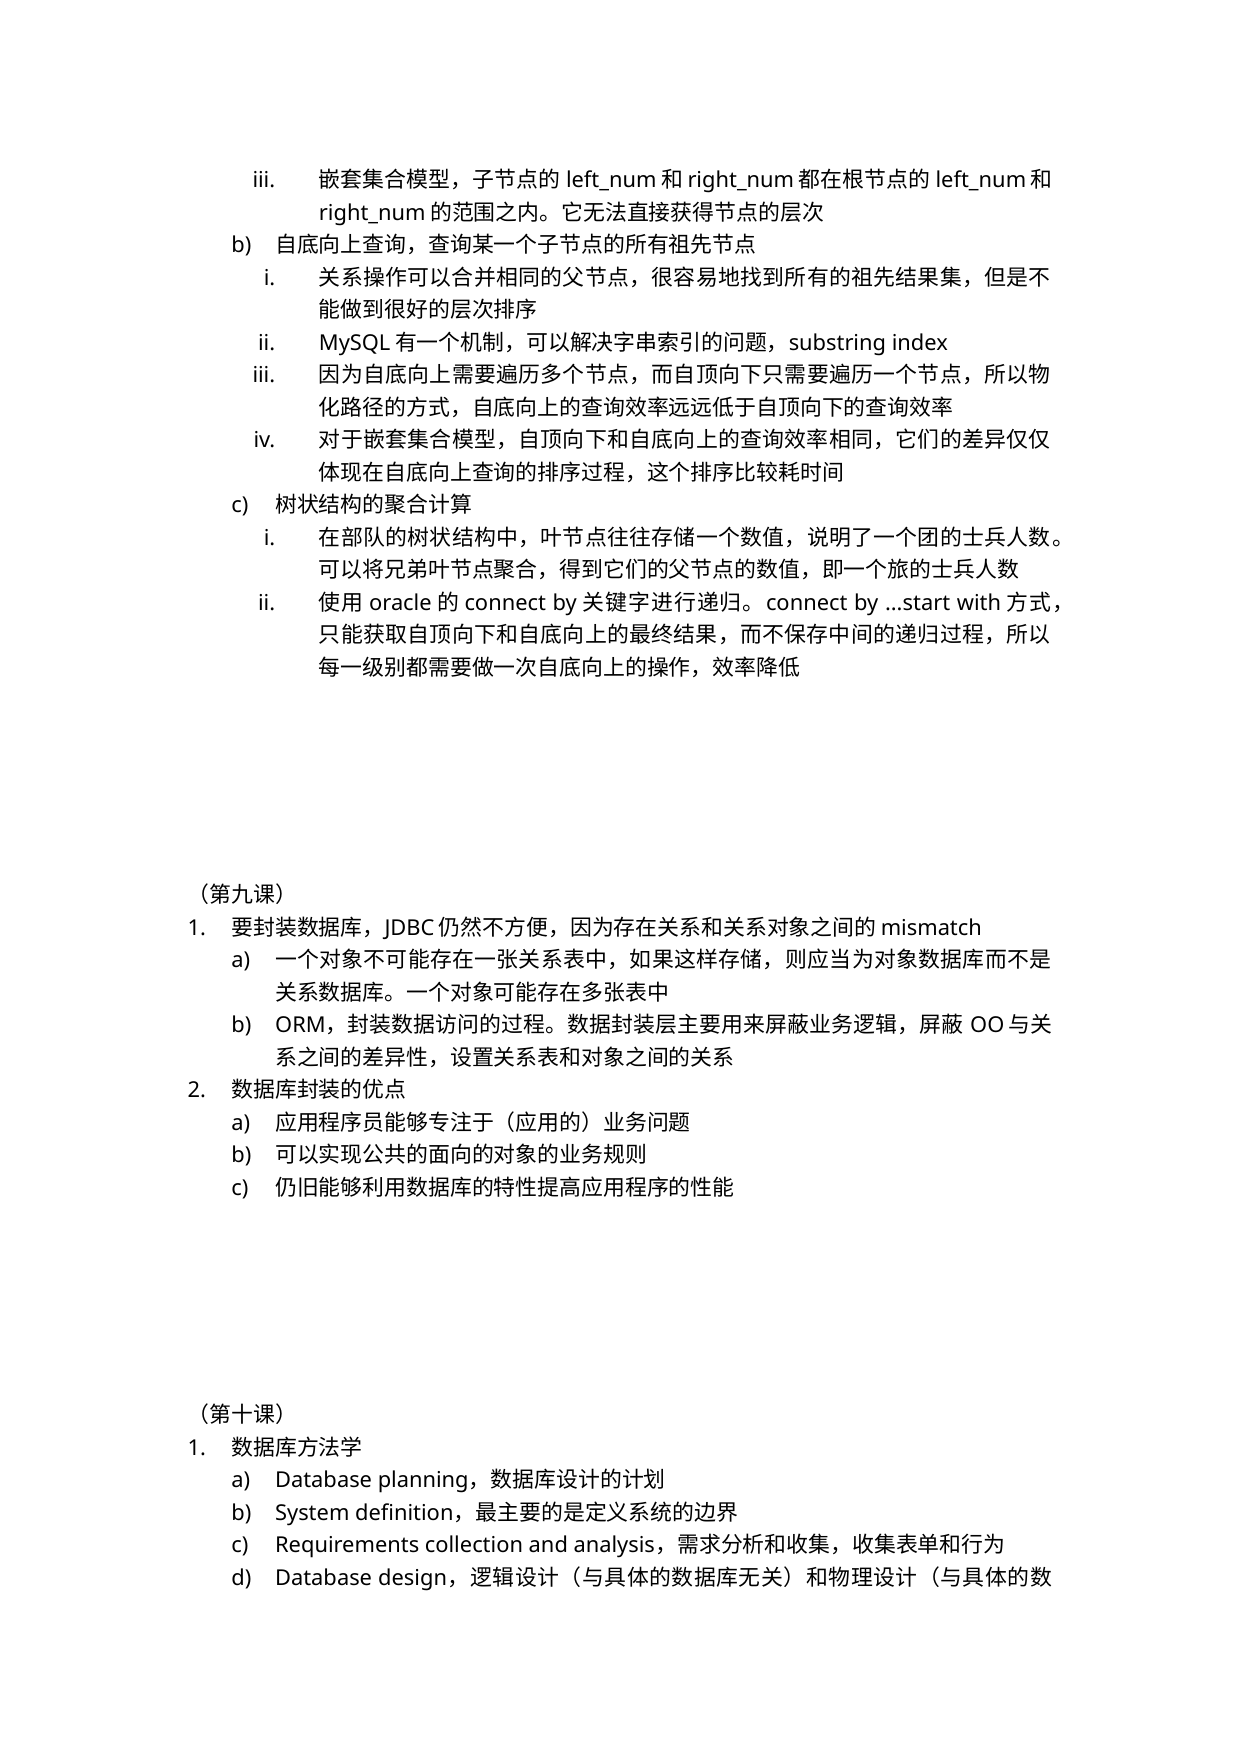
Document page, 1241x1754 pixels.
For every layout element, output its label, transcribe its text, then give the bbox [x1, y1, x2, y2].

list 要封装数据库，JDBC仍然不方便，因为存在关系和关系对象之间的mismatch [187, 909, 1053, 942]
list 自底向上查询，查询某一个子节点的所有祖先节点 [231, 227, 1053, 259]
text （第十课） [187, 1397, 1053, 1429]
list 因为自底向上需要遍历多个节点，而自顶向下只需要遍历一个节点，所以物化路径的方式，自底向上的查询效率远远低于自顶向下的查询效率 [275, 357, 1053, 422]
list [231, 1559, 1053, 1592]
list Database planning，数据库设计的计划 [231, 1462, 1053, 1494]
list 树状结构的聚合计算 [231, 487, 1053, 519]
list 嵌套集合模型，子节点的left_num和right_num都在根节点的left_num和right_num的范围之内。它无法直接获得节点的层次 [275, 162, 1053, 227]
list System definition，最主要的是定义系统的边界 [231, 1494, 1053, 1527]
list 一个对象不可能存在一张关系表中，如果这样存储，则应当为对象数据库而不是关系数据库。一个对象可能存在多张表中 [231, 942, 1053, 1007]
text （第九课） [187, 877, 1053, 909]
list 可以实现公共的面向的对象的业务规则 [231, 1137, 1053, 1169]
list MySQL有一个机制，可以解决字串索引的问题，substring index [275, 324, 1053, 357]
list Requirements collection and analysis，需求分析和收集，收集表单和行为 [231, 1527, 1053, 1559]
list 关系操作可以合并相同的父节点，很容易地找到所有的祖先结果集，但是不能做到很好的层次排序 [275, 259, 1053, 324]
list 应用程序员能够专注于（应用的）业务问题 [231, 1104, 1053, 1137]
list ORM，封装数据访问的过程。数据封装层主要用来屏蔽业务逻辑，屏蔽OO与关系之间的差异性，设置关系表和对象之间的关系 [231, 1007, 1053, 1072]
list 对于嵌套集合模型，自顶向下和自底向上的查询效率相同，它们的差异仅仅体现在自底向上查询的排序过程，这个排序比较耗时间 [275, 422, 1053, 487]
list 使用oracle的connect by关键字进行递归。connect by ...start with方式，只能获取自顶向下和自底向上的最终结果，而不保存中间的递归过程，所以每一级别都需要做一次自底向上的操作，效率降低 [275, 584, 1053, 682]
list 数据库封装的优点 [187, 1072, 1053, 1104]
list 仍旧能够利用数据库的特性提高应用程序的性能 [231, 1169, 1053, 1202]
list 在部队的树状结构中，叶节点往往存储一个数值，说明了一个团的士兵人数。可以将兄弟叶节点聚合，得到它们的父节点的数值，即一个旅的士兵人数 [275, 519, 1053, 584]
list 数据库方法学 [187, 1429, 1053, 1462]
